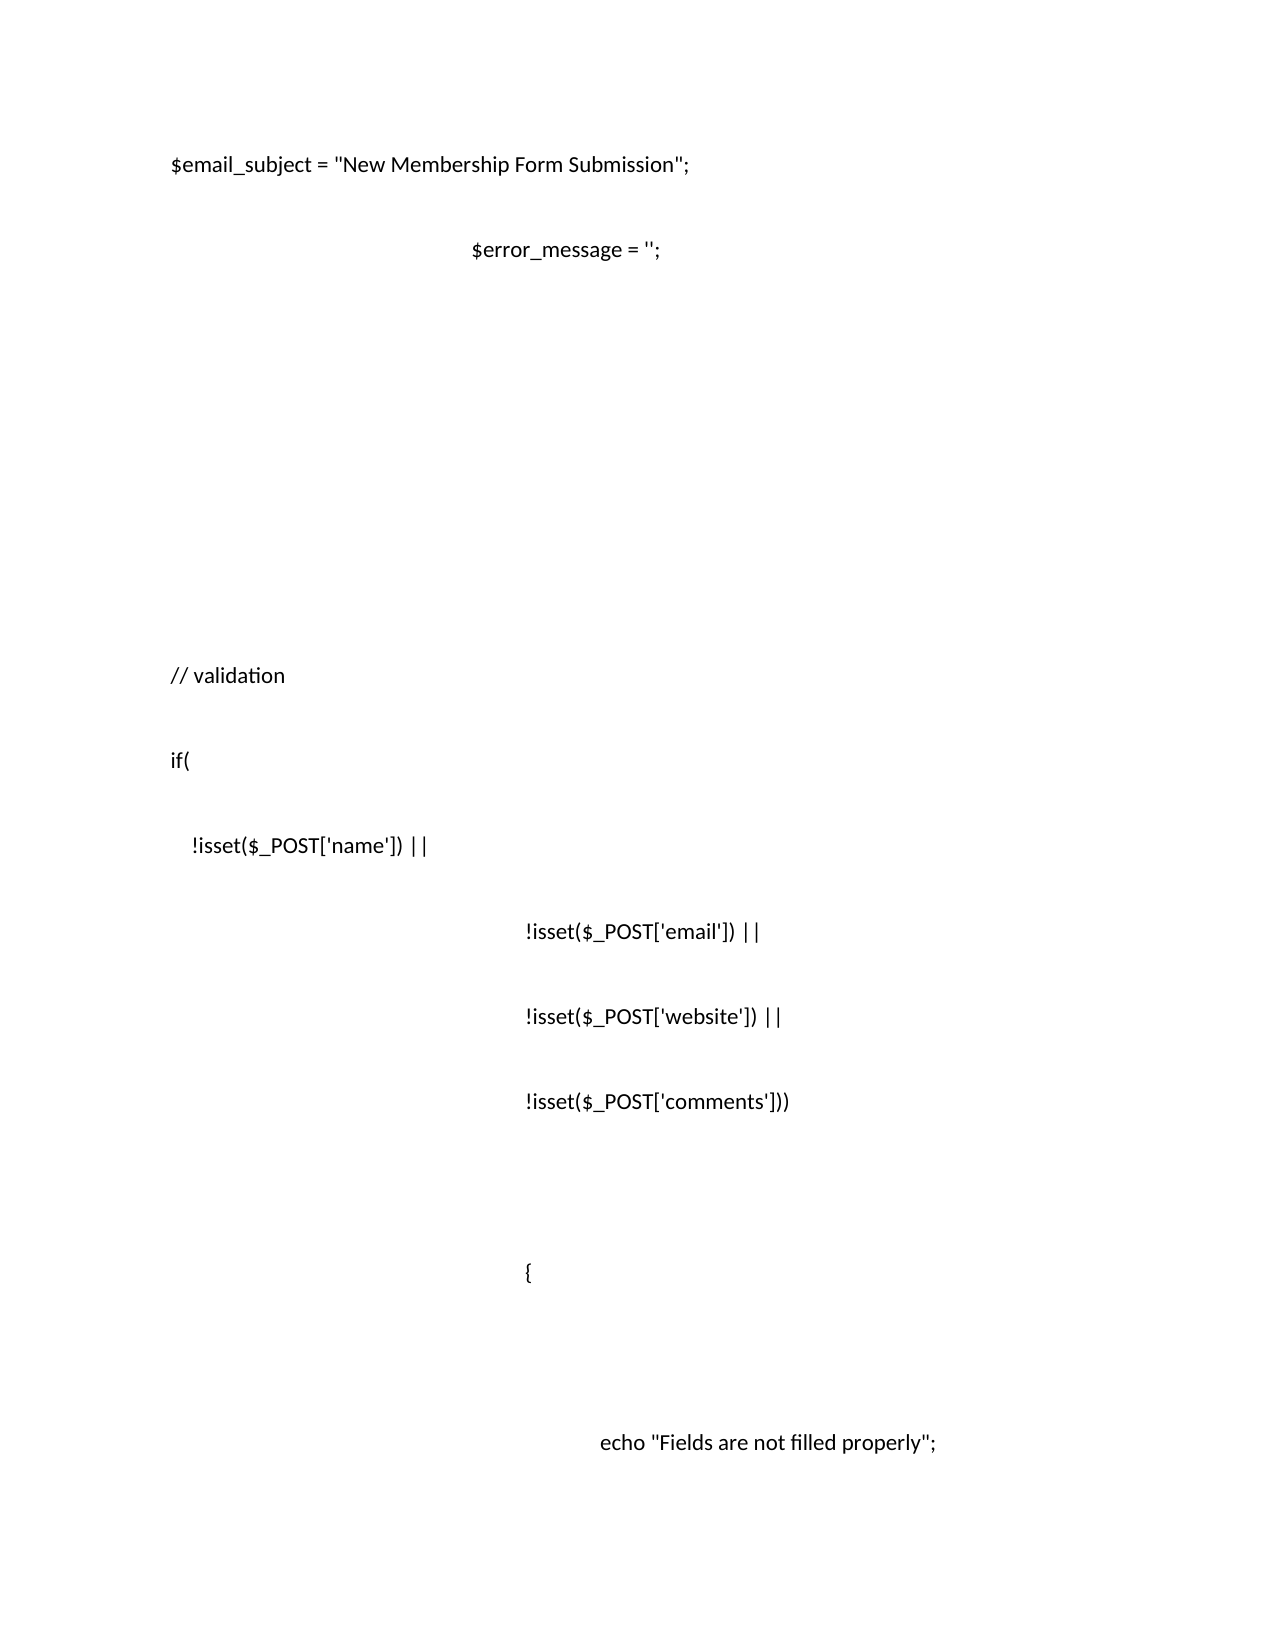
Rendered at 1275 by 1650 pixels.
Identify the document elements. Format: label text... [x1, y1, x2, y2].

text if( [150, 746, 1125, 807]
text $email_subject = "New Membership Form Submission"; [150, 150, 1125, 210]
text $error_message = ''; [150, 235, 1125, 295]
text { [150, 1258, 1125, 1318]
text !isset($_POST['website']) || [150, 1002, 1125, 1062]
text echo "Fields are not filled properly"; [150, 1428, 1125, 1488]
text !isset($_POST['name']) || [150, 832, 1125, 892]
text !isset($_POST['email']) || [150, 917, 1125, 977]
text // validation [150, 661, 1125, 721]
text !isset($_POST['comments'])) [150, 1087, 1125, 1147]
